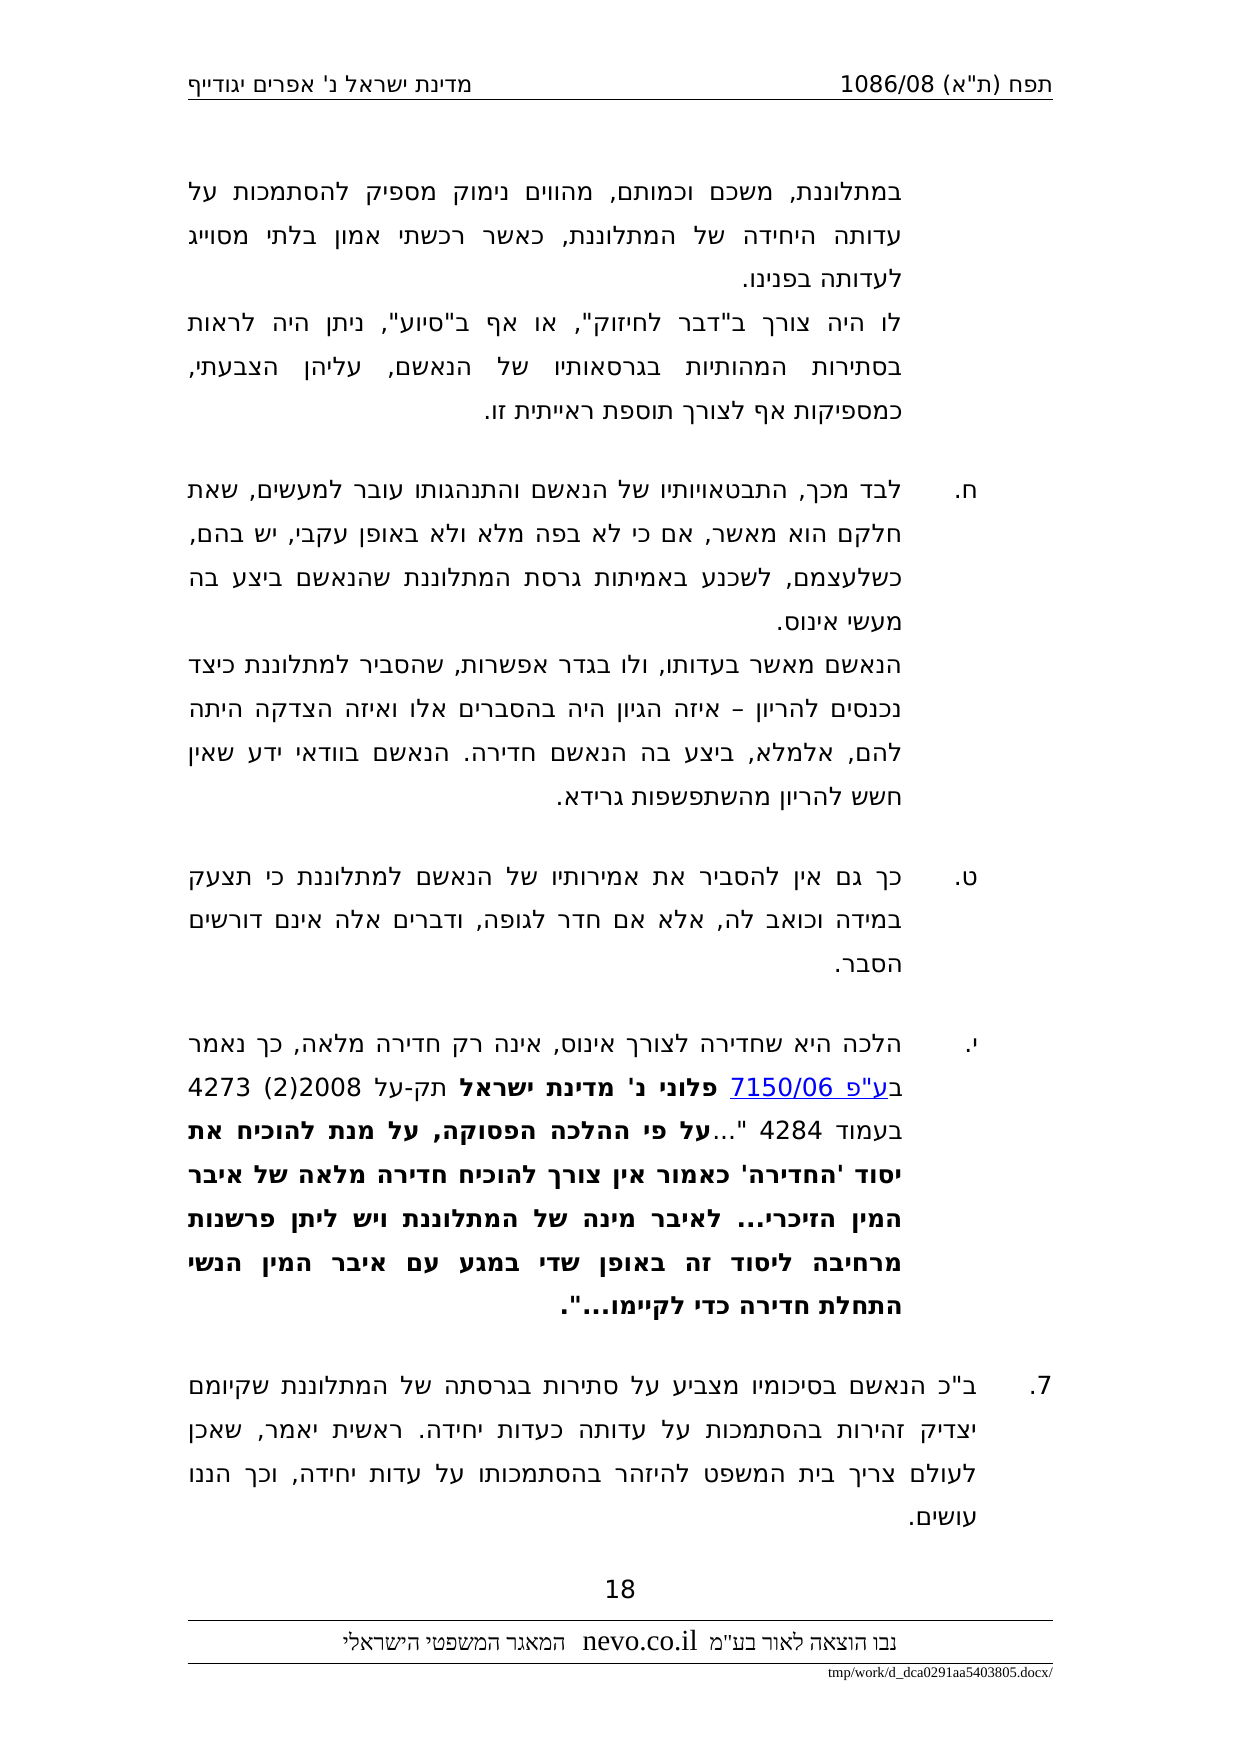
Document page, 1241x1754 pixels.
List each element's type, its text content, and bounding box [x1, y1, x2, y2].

text הנאשם מאשר בעדותו, ולו בגדר אפשרות, שהסביר למתלוננת כיצד נכנסים להריון – איזה הגיון היה בהסברים אלו ואיזה הצדקה היתה להם, אלמלא, ביצע בה הנאשם חדירה. הנאשם בוודאי ידע שאין חשש להריון מהשתפשפות גרידא. [187, 651, 903, 811]
text 7. ב"כ הנאשם בסיכומיו מצביע על סתירות בגרסתה של המתלוננת שקיומם יצדיק זהירות בהסתמכות על עדותה כעדות יחידה. ראשית יאמר, שאכן לעולם צריך בית המשפט להיזהר בהסתמכותו על עדות יחידה, וכך הננו עושים. [187, 1371, 1053, 1532]
text י. הלכה היא שחדירה לצורך אינוס, אינה רק חדירה מלאה, כך נאמר בע"פ 7150/06 פלוני נ' מדינת ישראל תק-על 2008(2) 4273 בעמוד 4284 "...על פי ההלכה הפסוקה, על מנת להוכיח את יסוד 'החדירה' כאמור אין צורך להוכיח חדירה מלאה של איבר המין הזיכרי... לאיבר מינה של המתלוננת ויש ליתן פרשנות מרחיבה ליסוד זה באופן שדי במגע עם איבר המין הנשי התחלת חדירה כדי לקיימו...". [187, 1029, 978, 1321]
text לו היה צורך ב"דבר לחיזוק", או אף ב"סיוע", ניתן היה לראות בסתירות המהותיות בגרסאותיו של הנאשם, עליהן הצבעתי, כמספיקות אף לצורך תוספת ראייתית זו. [187, 308, 903, 425]
text ט. כך גם אין להסביר את אמירותיו של הנאשם למתלוננת כי תצעק במידה וכואב לה, אלא אם חדר לגופה, ודברים אלה אינם דורשים הסבר. [187, 862, 978, 978]
text ח. לבד מכך, התבטאויותיו של הנאשם והתנהגותו עובר למעשים, שאת חלקם הוא מאשר, אם כי לא בפה מלא ולא באופן עקבי, יש בהם, כשלעצמם, לשכנע באמיתות גרסת המתלוננת שהנאשם ביצע בה מעשי אינוס. [187, 476, 978, 636]
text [187, 177, 903, 294]
